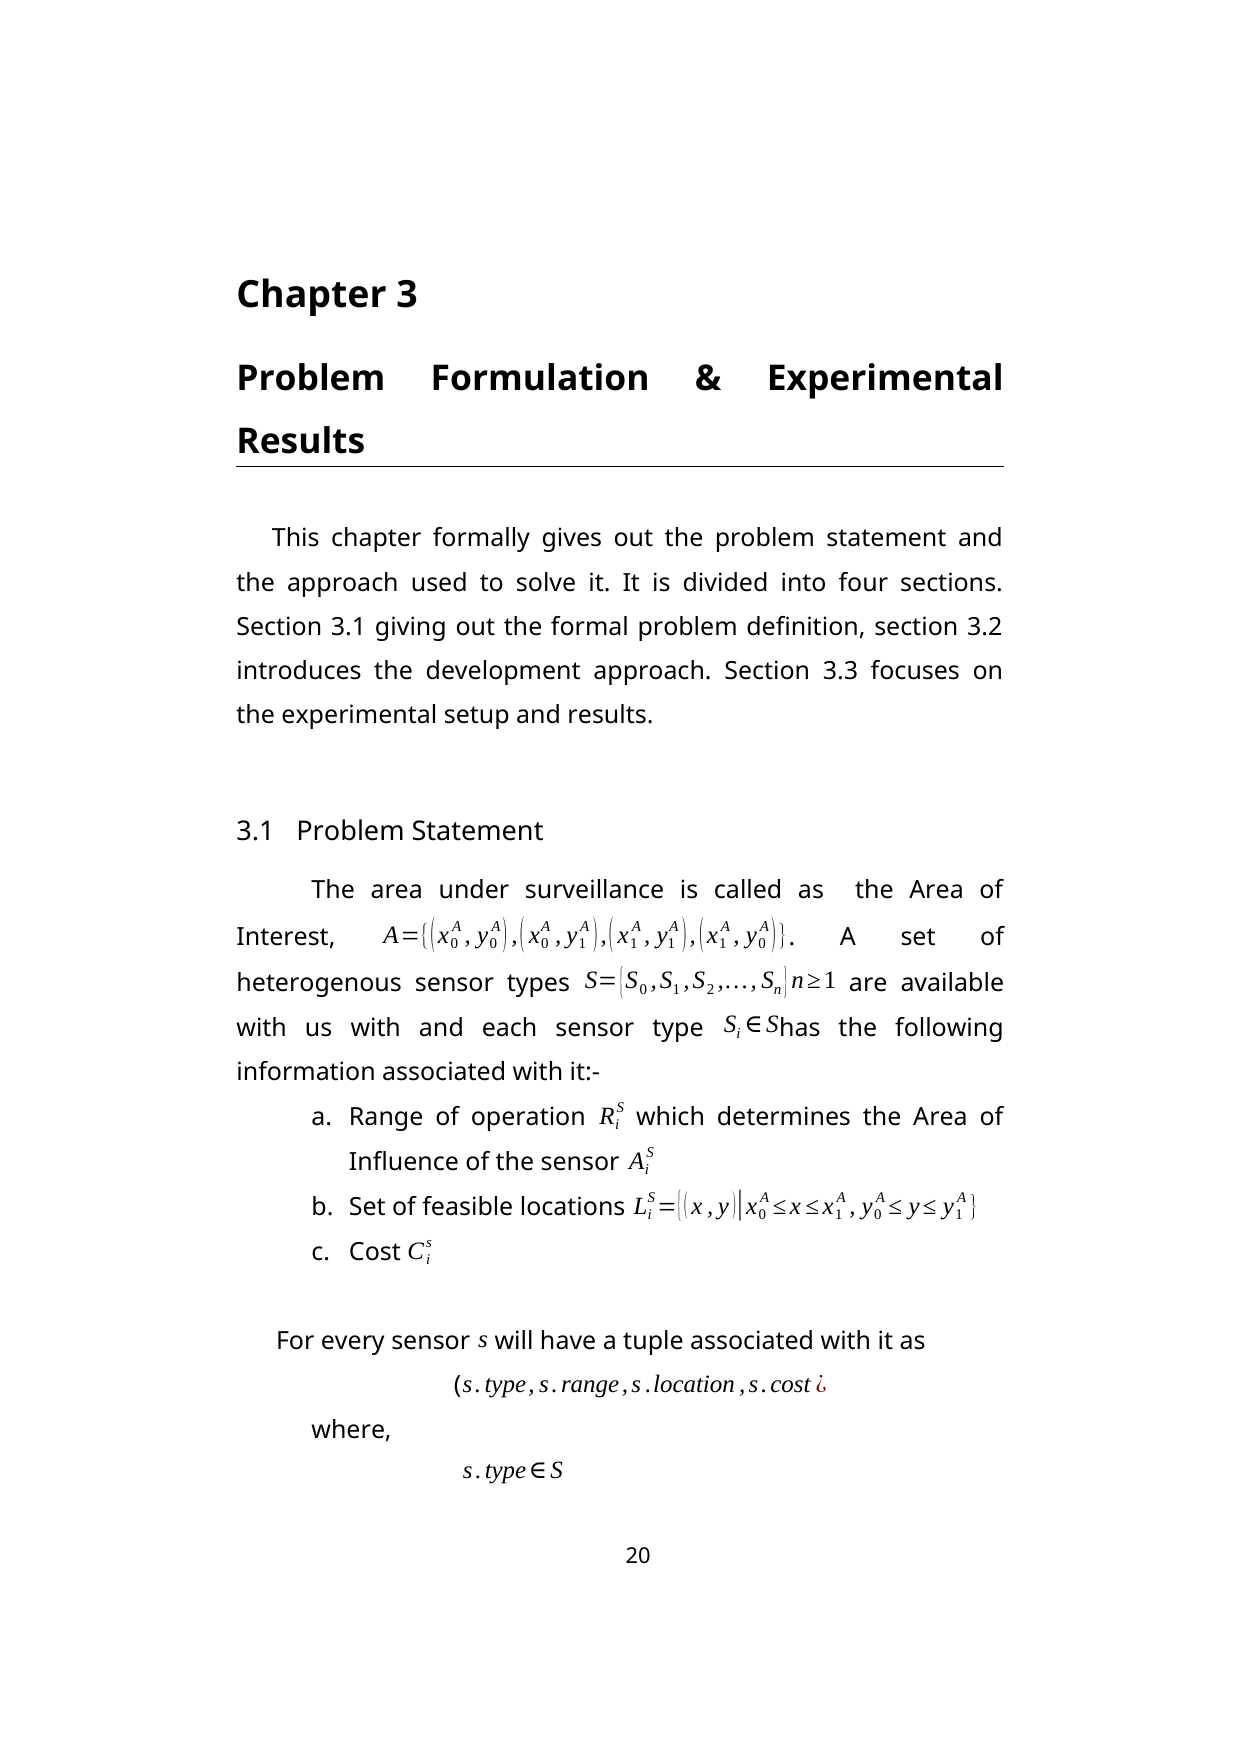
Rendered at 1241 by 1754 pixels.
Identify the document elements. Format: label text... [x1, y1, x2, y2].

text For every sensor will have a tuple associated with it as [276, 1323, 1004, 1357]
list Range of operation which determines the Area of Influence of the sensor [311, 1098, 1004, 1178]
text This chapter formally gives out the problem statement and the approach used to solve it. It is divided into four sections. Section 3.1 giving out the formal problem definition, section 3.2 introduces the development approach. Section 3.3 focuses on the experimental setup and results. [236, 520, 1004, 731]
list Cost [311, 1233, 1004, 1268]
text The area under surveillance is called as the Area of Interest, . A set of heterogenous sensor types are available with us with and each sensor type has the following information associated with it:- [236, 872, 1004, 1088]
subtitle Problem Statement [236, 811, 1004, 848]
text where, [276, 1411, 1004, 1445]
list Set of feasible locations [311, 1188, 1004, 1223]
text ( [276, 1367, 1004, 1401]
text Problem Formulation & Experimental Results [236, 353, 1004, 466]
